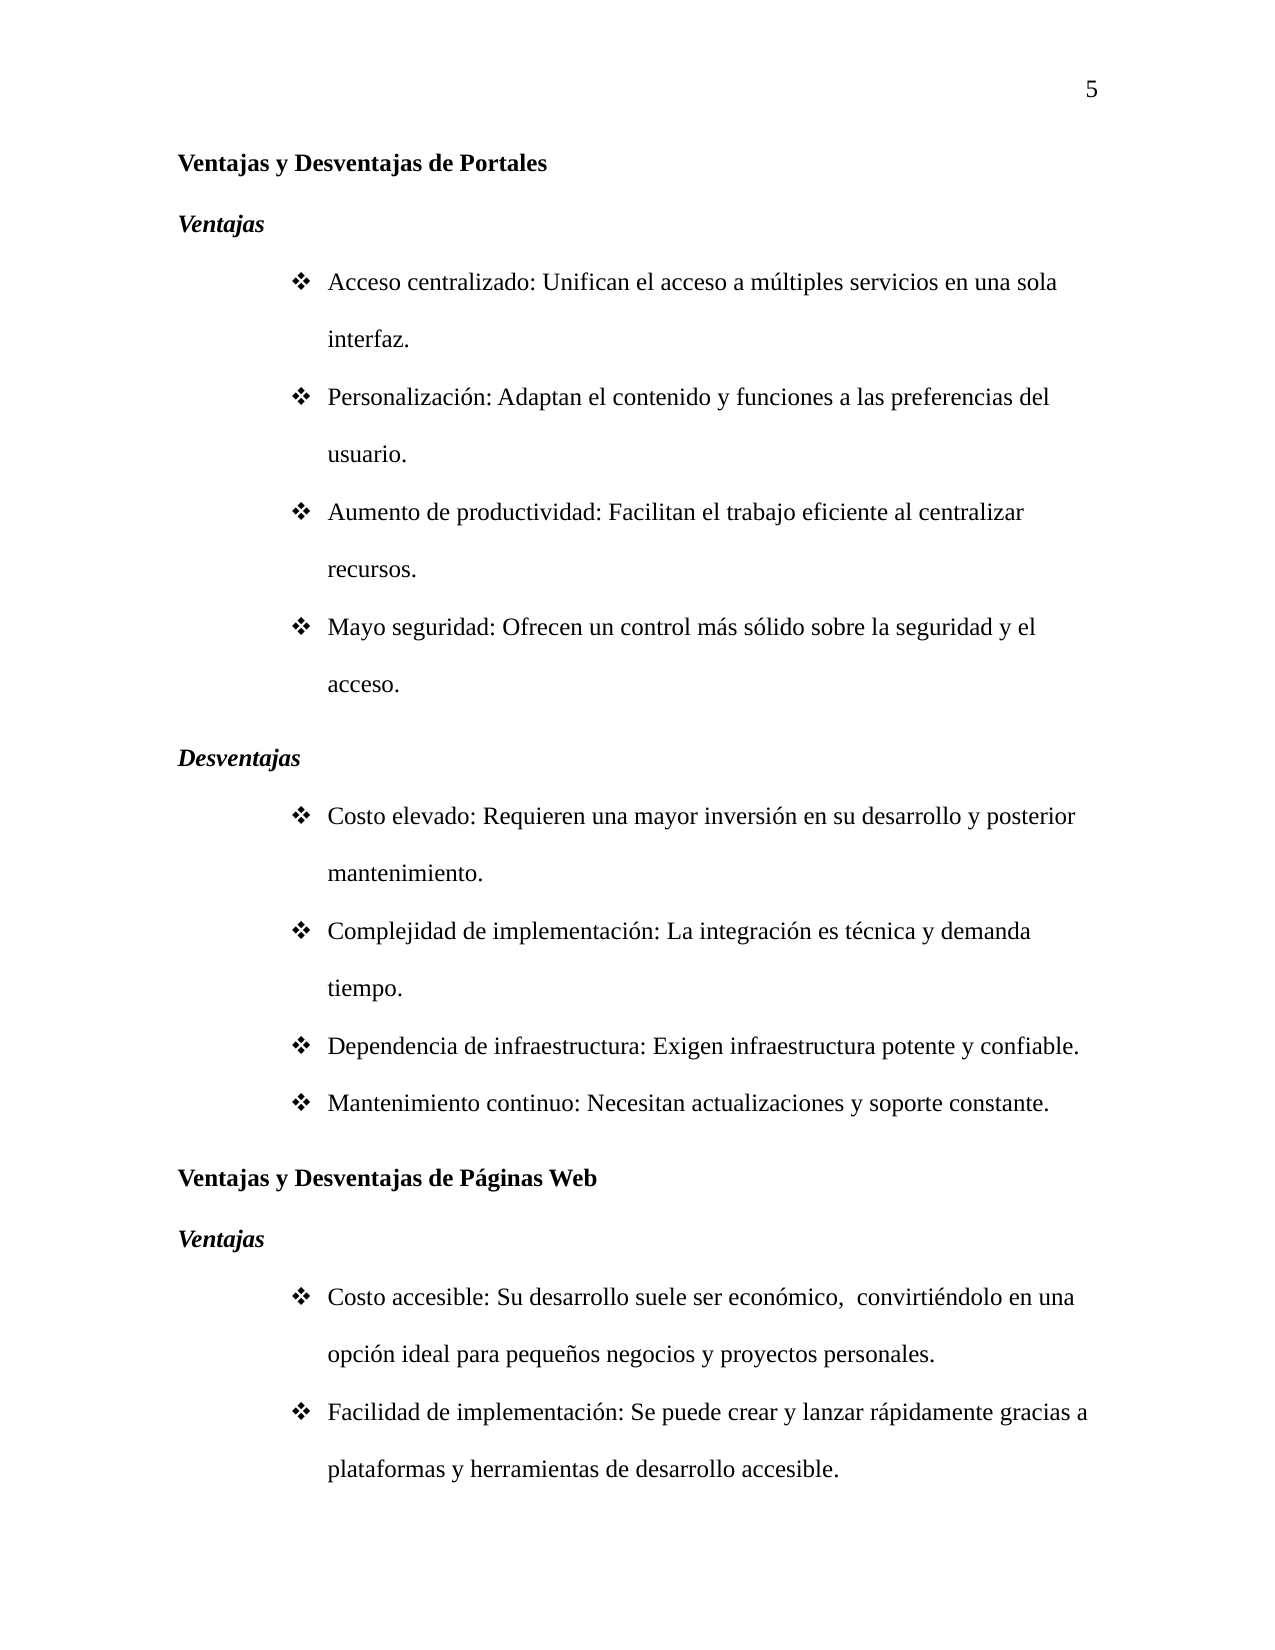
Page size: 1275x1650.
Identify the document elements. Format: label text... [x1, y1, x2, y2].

list Facilidad de implementación: Se puede crear y lanzar rápidamente gracias a plataformas y herramientas de desarrollo accesible. [290, 1397, 1098, 1483]
subtitle Ventajas y Desventajas de Páginas Web [177, 1163, 1098, 1191]
list Complejidad de implementación: La integración es técnica y demanda tiempo. [290, 916, 1098, 1002]
list Mayo seguridad: Ofrecen un control más sólido sobre la seguridad y el acceso. [290, 612, 1098, 698]
subtitle Ventajas [177, 209, 1098, 238]
list Aumento de productividad: Facilitan el trabajo eficiente al centralizar recursos. [290, 497, 1098, 583]
list Personalización: Adaptan el contenido y funciones a las preferencias del usuario. [290, 382, 1098, 468]
list Dependencia de infraestructura: Exigen infraestructura potente y confiable. [290, 1031, 1098, 1060]
subtitle Desventajas [177, 743, 1098, 772]
subtitle Ventajas y Desventajas de Portales [177, 148, 1098, 176]
list Costo elevado: Requieren una mayor inversión en su desarrollo y posterior mantenimiento. [290, 801, 1098, 887]
list Mantenimiento continuo: Necesitan actualizaciones y soporte constante. [290, 1088, 1098, 1117]
subtitle Ventajas [177, 1224, 1098, 1253]
list Costo accesible: Su desarrollo suele ser económico, convirtiéndolo en una opción ideal para pequeños negocios y proyectos personales. [290, 1282, 1098, 1368]
list Acceso centralizado: Unifican el acceso a múltiples servicios en una sola interfaz. [290, 267, 1098, 353]
